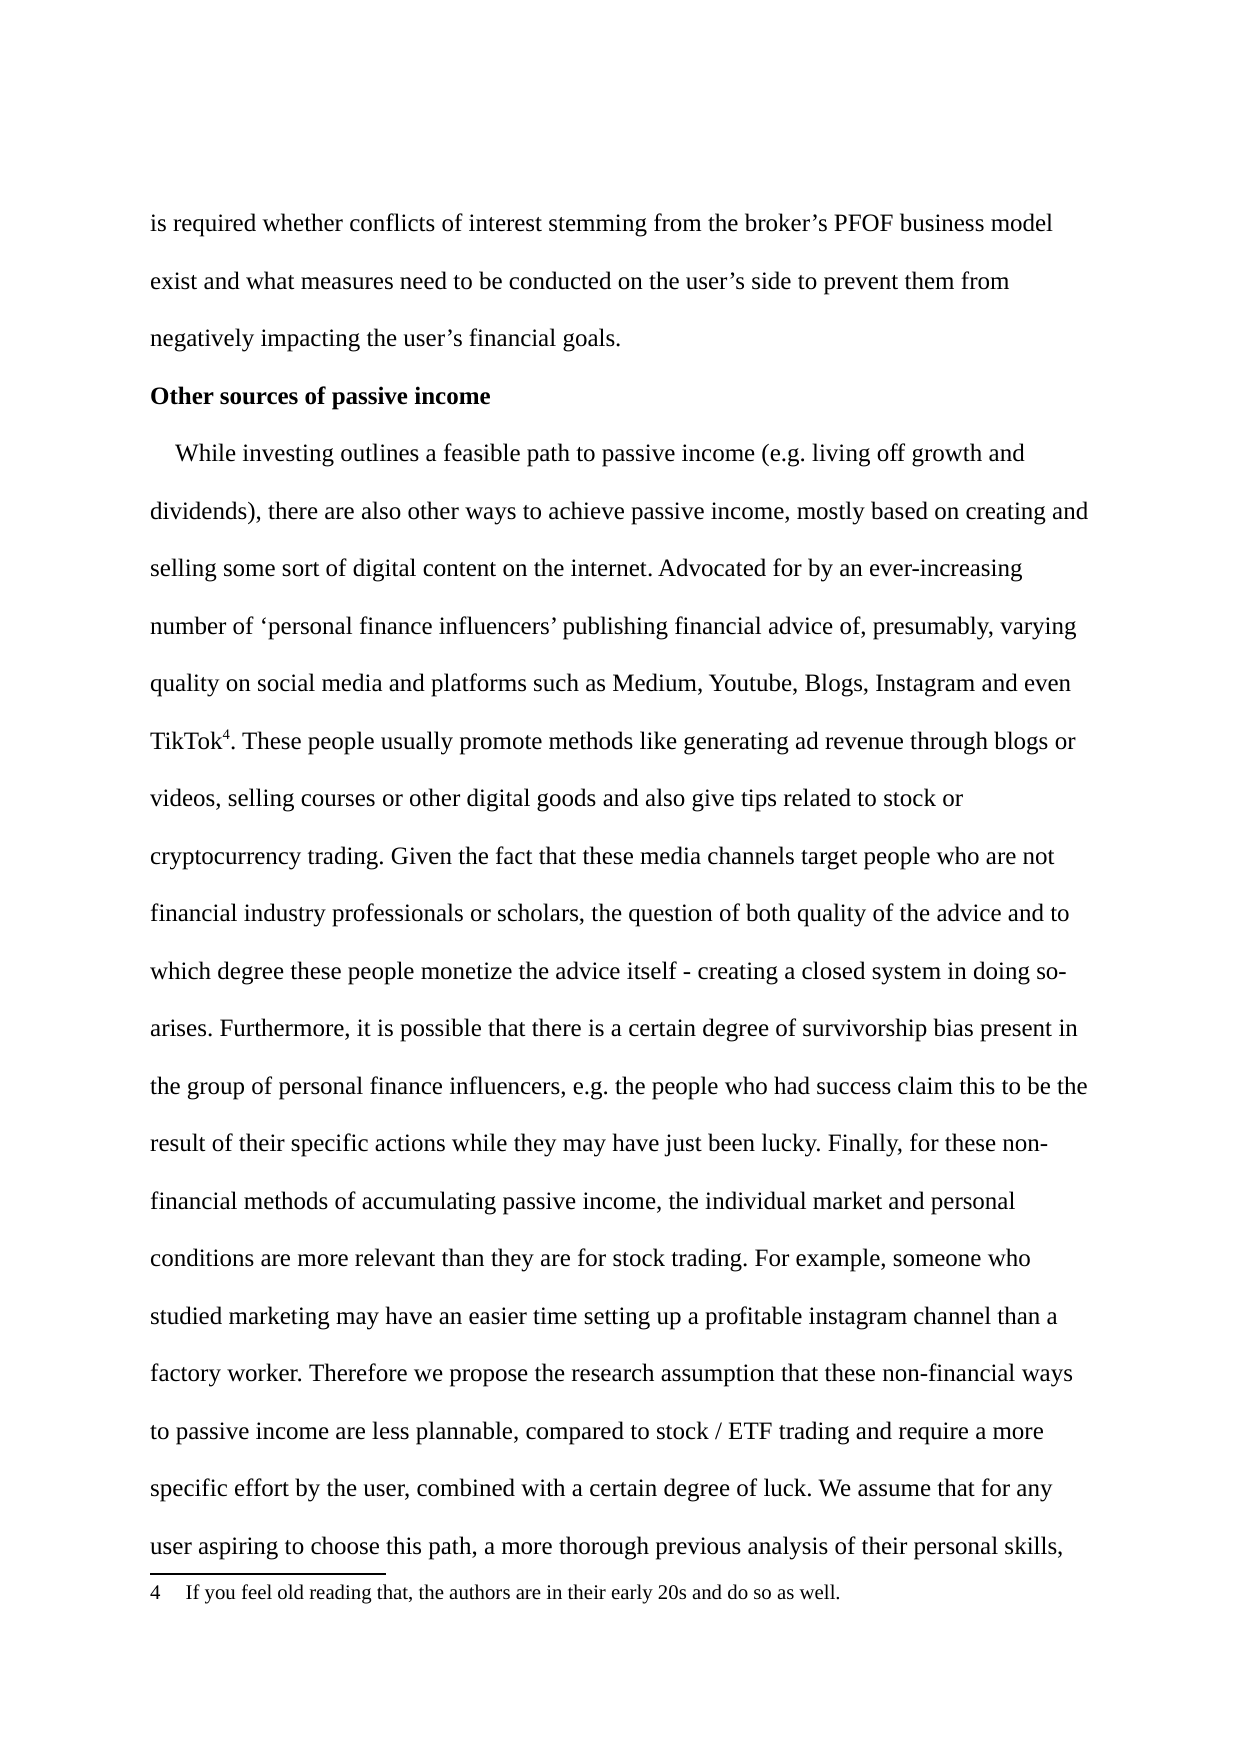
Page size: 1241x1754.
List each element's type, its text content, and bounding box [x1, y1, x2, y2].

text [150, 438, 1090, 1559]
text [150, 208, 1090, 352]
text Other sources of passive income [150, 381, 1090, 409]
